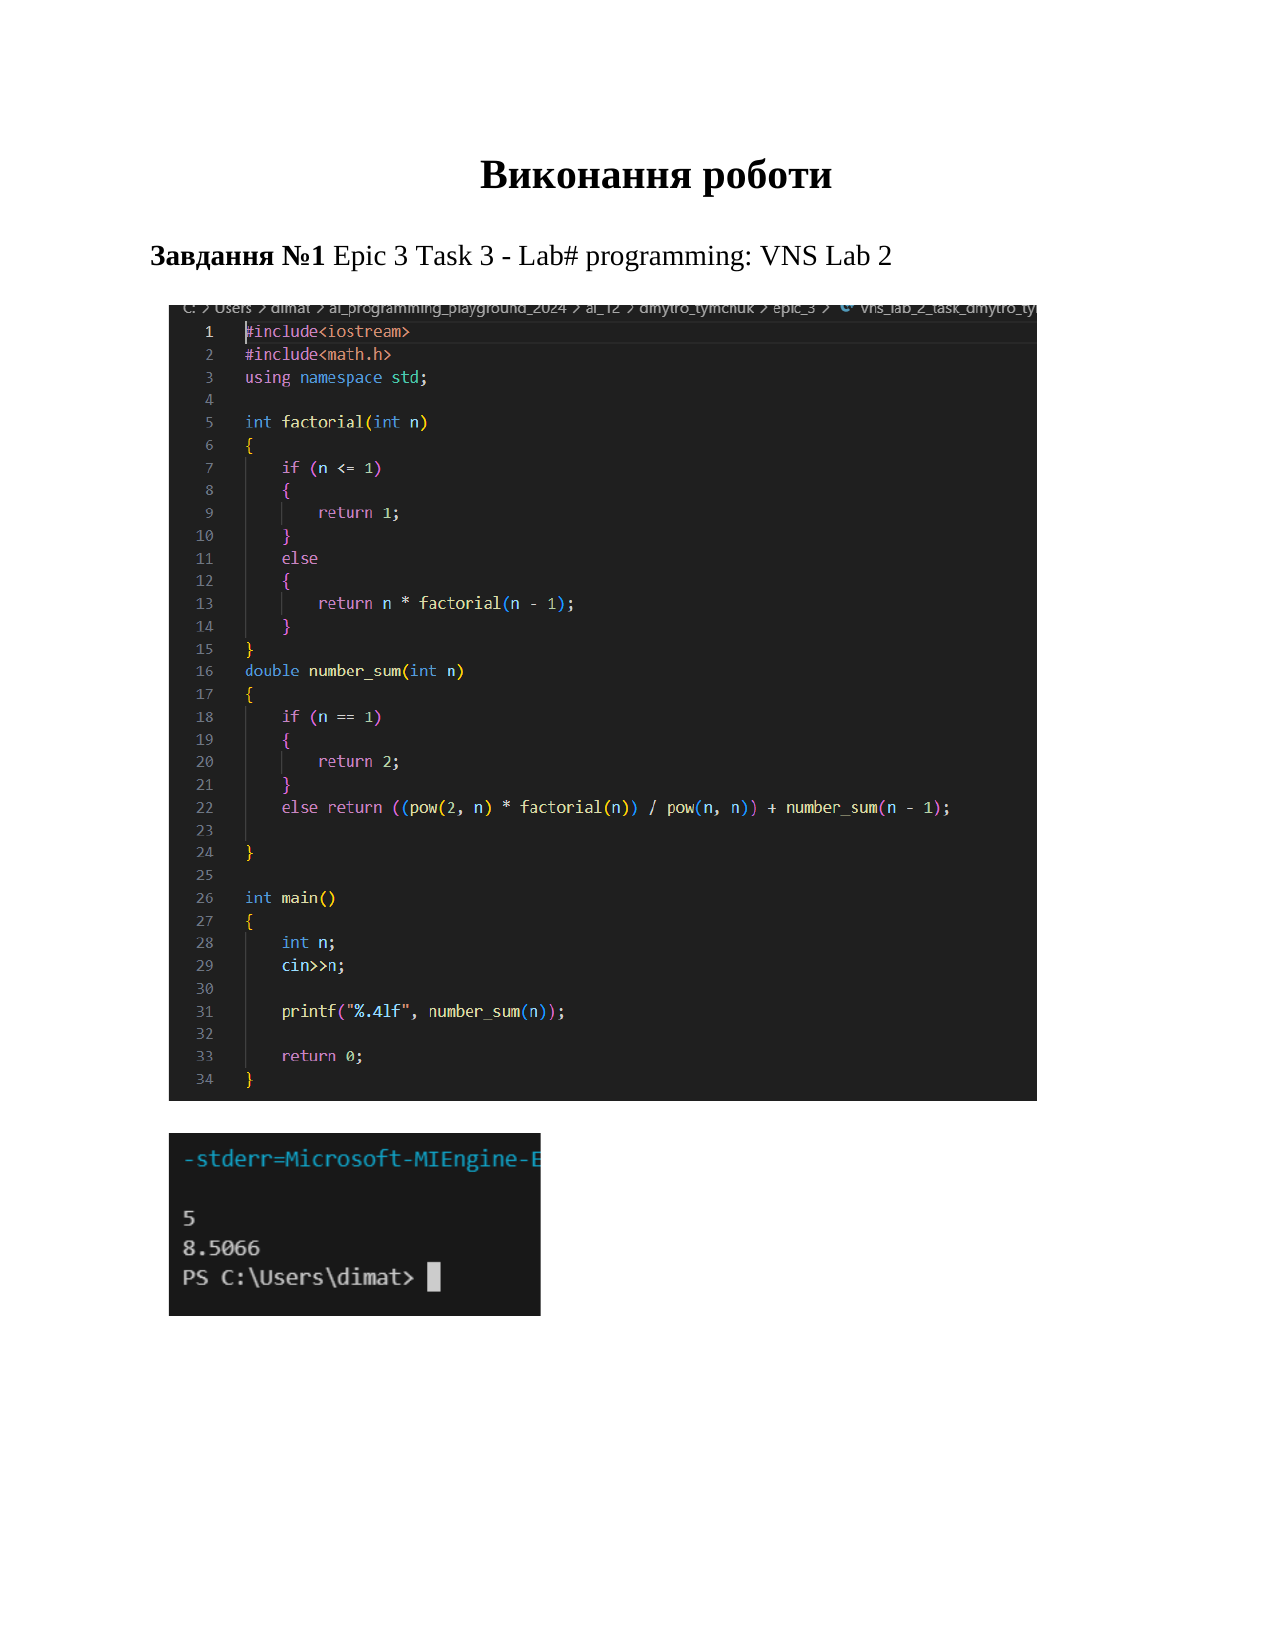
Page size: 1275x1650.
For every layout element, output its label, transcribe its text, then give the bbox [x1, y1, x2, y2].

text Завдання №1 Epic 3 Task 3 - Lab# programming: VNS Lab 2 [150, 238, 1125, 272]
text Виконання роботи [187, 150, 1125, 198]
